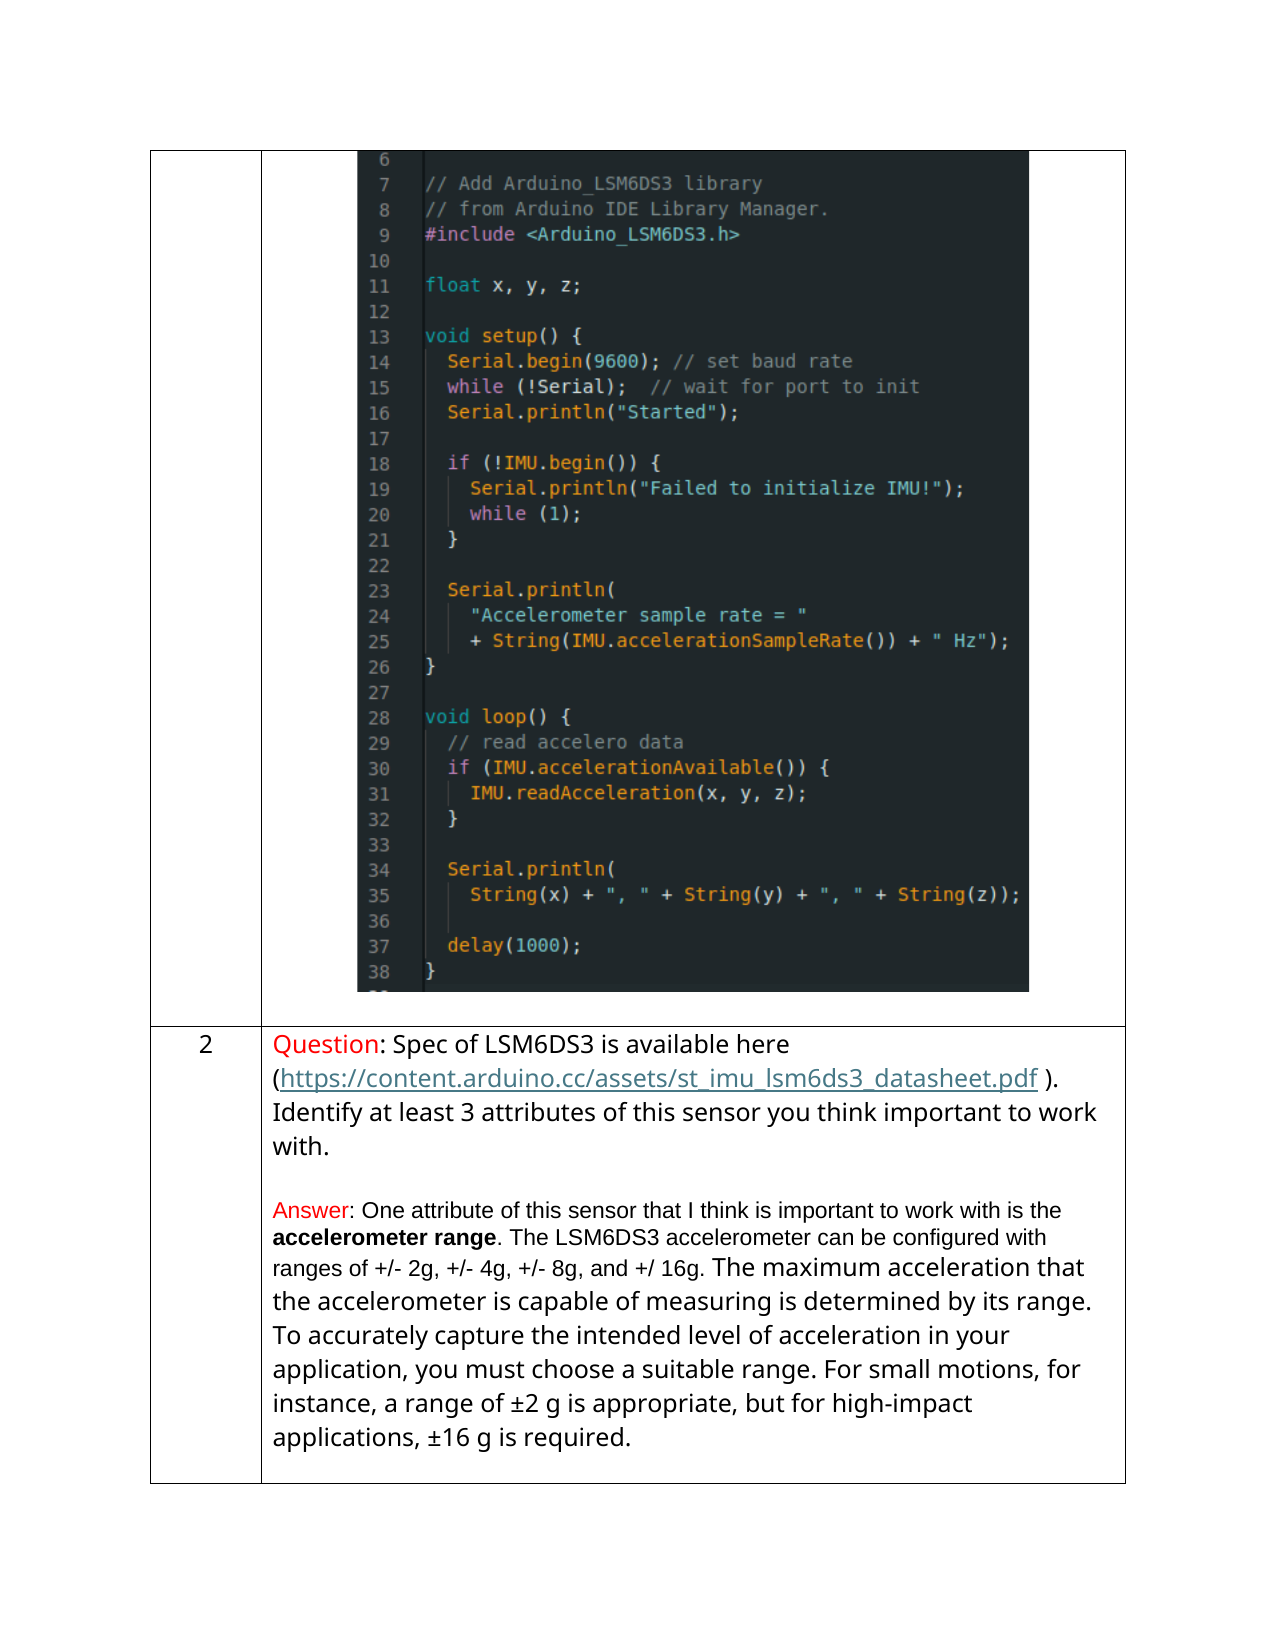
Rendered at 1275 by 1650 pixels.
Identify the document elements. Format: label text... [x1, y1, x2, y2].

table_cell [262, 1027, 1125, 1483]
picture [357, 151, 1030, 992]
table_cell 2 [151, 1027, 261, 1483]
table_cell 1 [151, 151, 261, 1026]
table_cell Write Arduino sketch (or download code from https://github.com/deakin-deep-dreamer/sit225/blob/main/week_2/sketch_accelero.ino ) which looks like below. Compile the code in Arduino IDE, deploy to the board and observe output in the Arduino IDE serial monitor. [262, 151, 1125, 1026]
